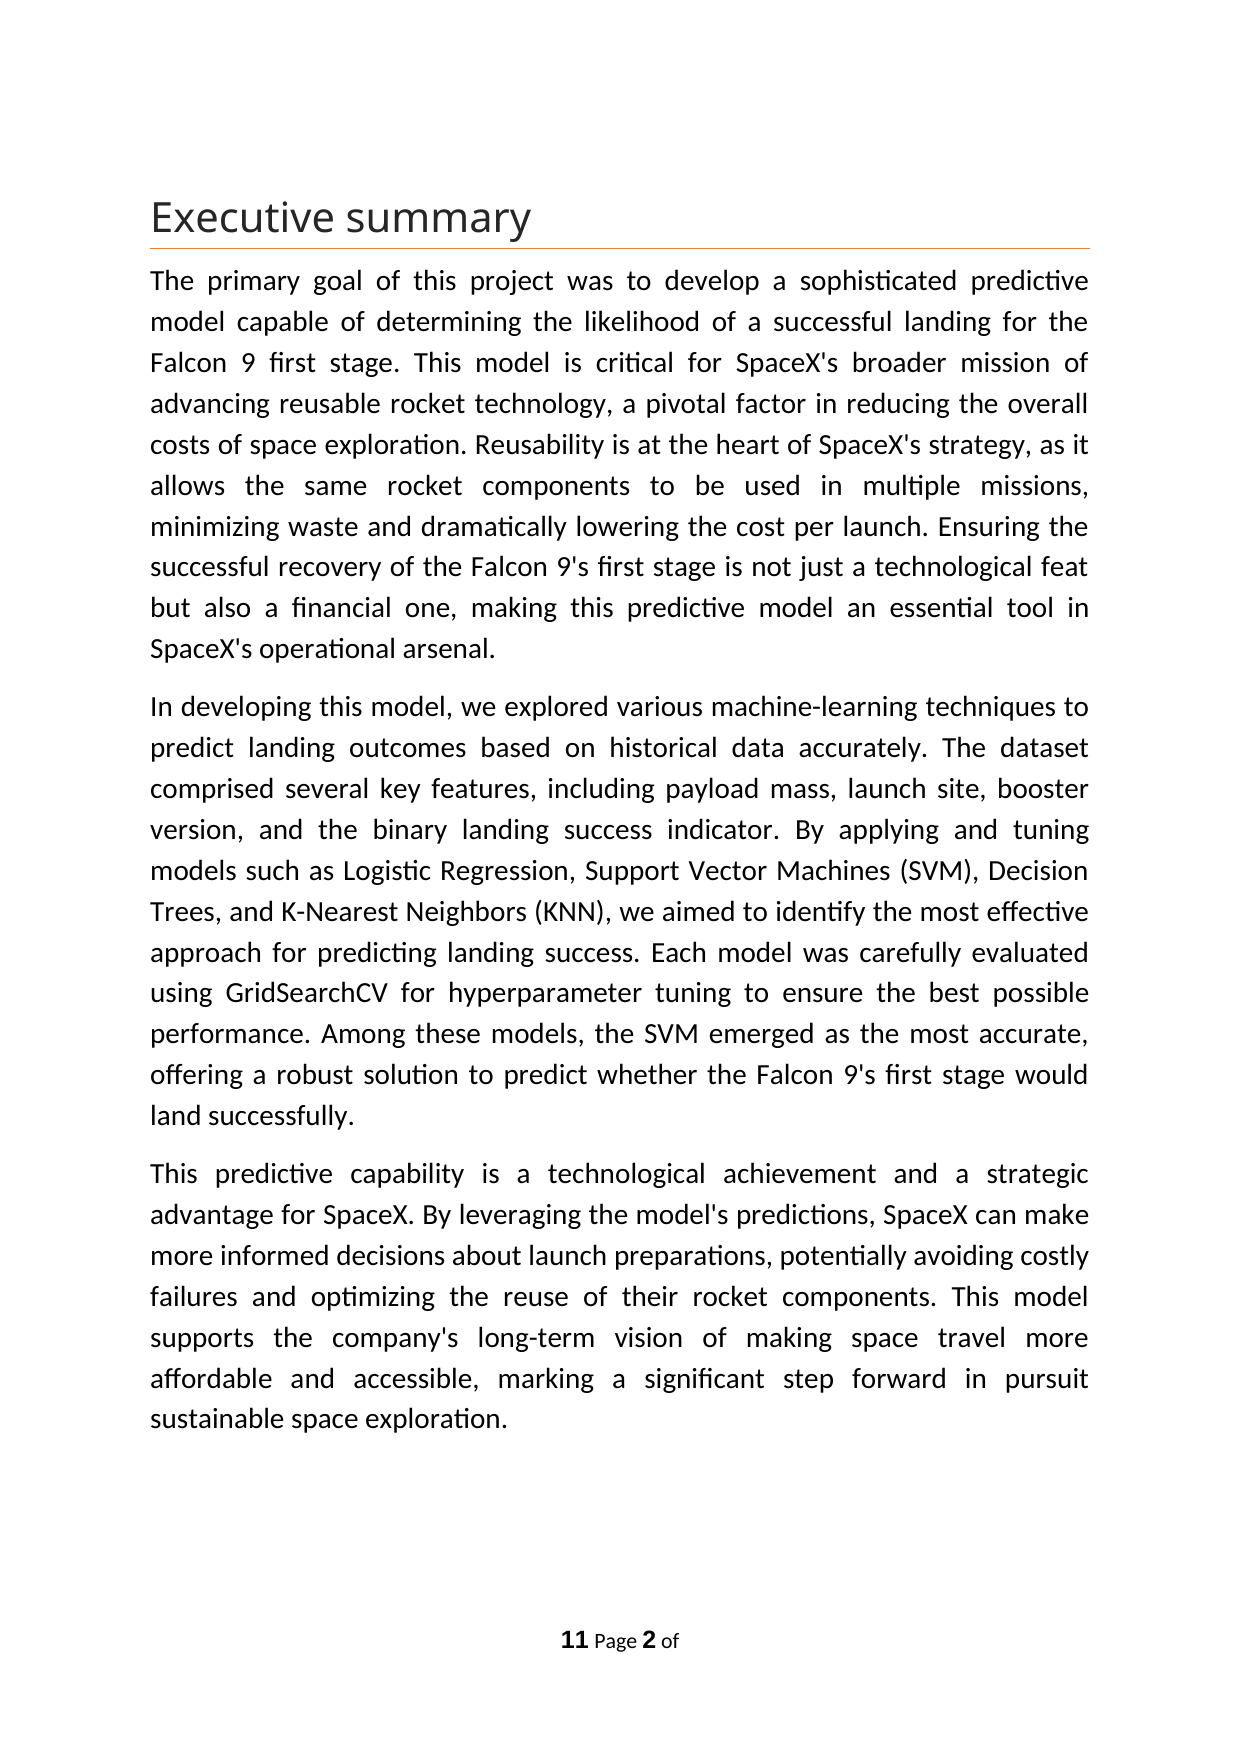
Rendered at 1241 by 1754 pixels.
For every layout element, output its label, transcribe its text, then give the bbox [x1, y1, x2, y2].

text In developing this model, we explored various machine-learning techniques to predict landing outcomes based on historical data accurately. The dataset comprised several key features, including payload mass, launch site, booster version, and the binary landing success indicator. By applying and tuning models such as Logistic Regression, Support Vector Machines (SVM), Decision Trees, and K-Nearest Neighbors (KNN), we aimed to identify the most effective approach for predicting landing success. Each model was carefully evaluated using GridSearchCV for hyperparameter tuning to ensure the best possible performance. Among these models, the SVM emerged as the most accurate, offering a robust solution to predict whether the Falcon 9's first stage would land successfully. [150, 688, 1090, 1133]
subtitle Executive summary [150, 187, 1090, 248]
text The primary goal of this project was to develop a sophisticated predictive model capable of determining the likelihood of a successful landing for the Falcon 9 first stage. This model is critical for SpaceX's broader mission of advancing reusable rocket technology, a pivotal factor in reducing the overall costs of space exploration. Reusability is at the heart of SpaceX's strategy, as it allows the same rocket components to be used in multiple missions, minimizing waste and dramatically lowering the cost per launch. Ensuring the successful recovery of the Falcon 9's first stage is not just a technological feat but also a financial one, making this predictive model an essential tool in SpaceX's operational arsenal. [150, 262, 1090, 666]
text This predictive capability is a technological achievement and a strategic advantage for SpaceX. By leveraging the model's predictions, SpaceX can make more informed decisions about launch preparations, potentially avoiding costly failures and optimizing the reuse of their rocket components. This model supports the company's long-term vision of making space travel more affordable and accessible, marking a significant step forward in pursuit sustainable space exploration. [150, 1155, 1090, 1436]
